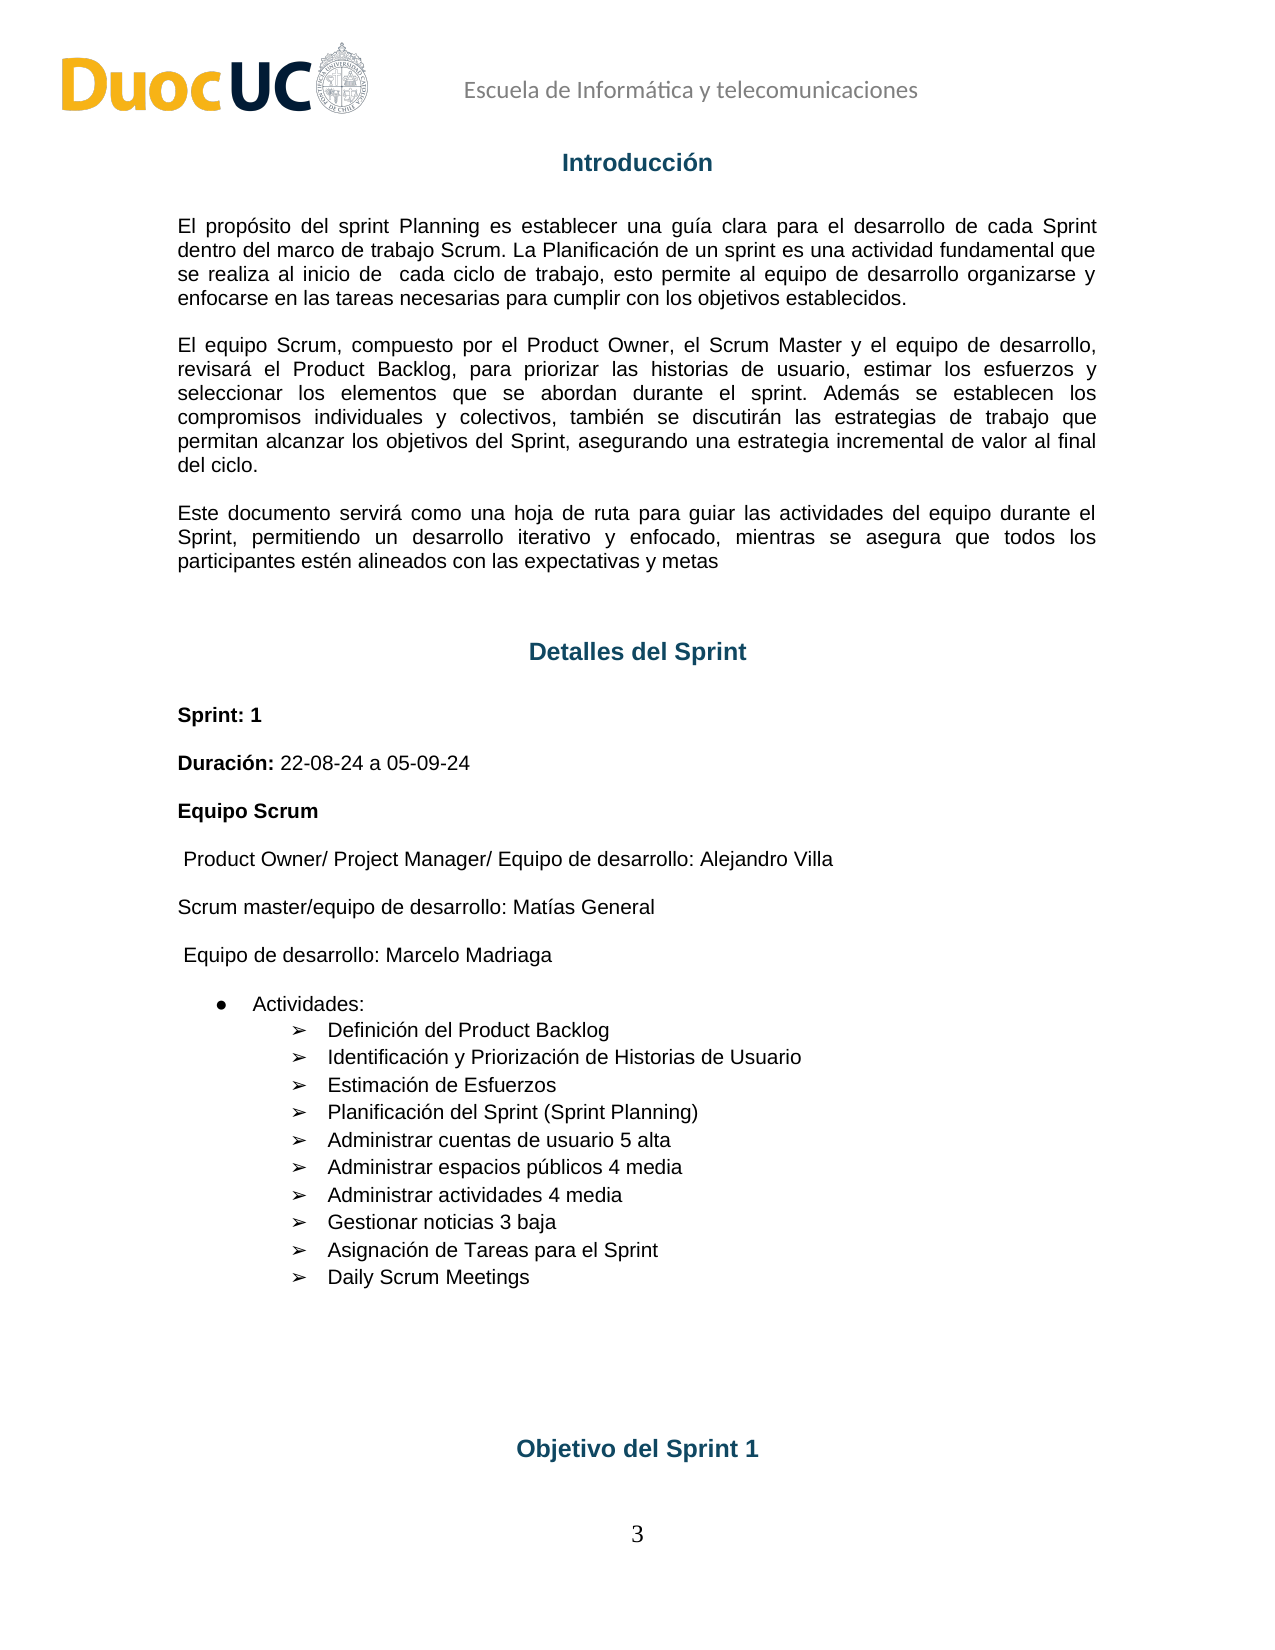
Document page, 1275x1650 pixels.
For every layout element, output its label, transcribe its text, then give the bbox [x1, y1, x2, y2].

text El equipo Scrum, compuesto por el Product Owner, el Scrum Master y el equipo de desarrollo, revisará el Product Backlog, para priorizar las historias de usuario, estimar los esfuerzos y seleccionar los elementos que se abordan durante el sprint. Además se establecen los compromisos individuales y colectivos, también se discutirán las estrategias de trabajo que permitan alcanzar los objetivos del Sprint, asegurando una estrategia incremental de valor al final del ciclo. [177, 333, 1098, 477]
picture [58, 38, 372, 118]
list Daily Scrum Meetings [290, 1265, 1098, 1289]
text Equipo de desarrollo: Marcelo Madriaga [177, 943, 1098, 967]
list Administrar actividades 4 media [290, 1183, 1098, 1207]
list Asignación de Tareas para el Sprint [290, 1238, 1098, 1262]
list Identificación y Priorización de Historias de Usuario [290, 1045, 1098, 1069]
text Equipo Scrum [177, 799, 1098, 823]
subtitle Objetivo del Sprint 1 [177, 1434, 1098, 1463]
text Scrum master/equipo de desarrollo: Matías General [177, 895, 1098, 919]
list Administrar cuentas de usuario 5 alta [290, 1128, 1098, 1152]
list Administrar espacios públicos 4 media [290, 1155, 1098, 1179]
text Product Owner/ Project Manager/ Equipo de desarrollo: Alejandro Villa [177, 847, 1098, 871]
list Estimación de Esfuerzos [290, 1073, 1098, 1097]
list Planificación del Sprint (Sprint Planning) [290, 1100, 1098, 1124]
subtitle Detalles del Sprint [177, 637, 1098, 666]
text Este documento servirá como una hoja de ruta para guiar las actividades del equipo durante el Sprint, permitiendo un desarrollo iterativo y enfocado, mientras se asegura que todos los participantes estén alineados con las expectativas y metas [177, 501, 1098, 573]
text Duración: 22-08-24 a 05-09-24 [177, 751, 1098, 775]
list Gestionar noticias 3 baja [290, 1210, 1098, 1234]
text Sprint: 1 [177, 703, 1098, 727]
subtitle Introducción [177, 148, 1098, 176]
list Actividades: [215, 992, 1098, 1016]
list Definición del Product Backlog [290, 1018, 1098, 1042]
text El propósito del sprint Planning es establecer una guía clara para el desarrollo de cada Sprint dentro del marco de trabajo Scrum. La Planificación de un sprint es una actividad fundamental que se realiza al inicio de cada ciclo de trabajo, esto permite al equipo de desarrollo organizarse y enfocarse en las tareas necesarias para cumplir con los objetivos establecidos. [177, 213, 1098, 309]
